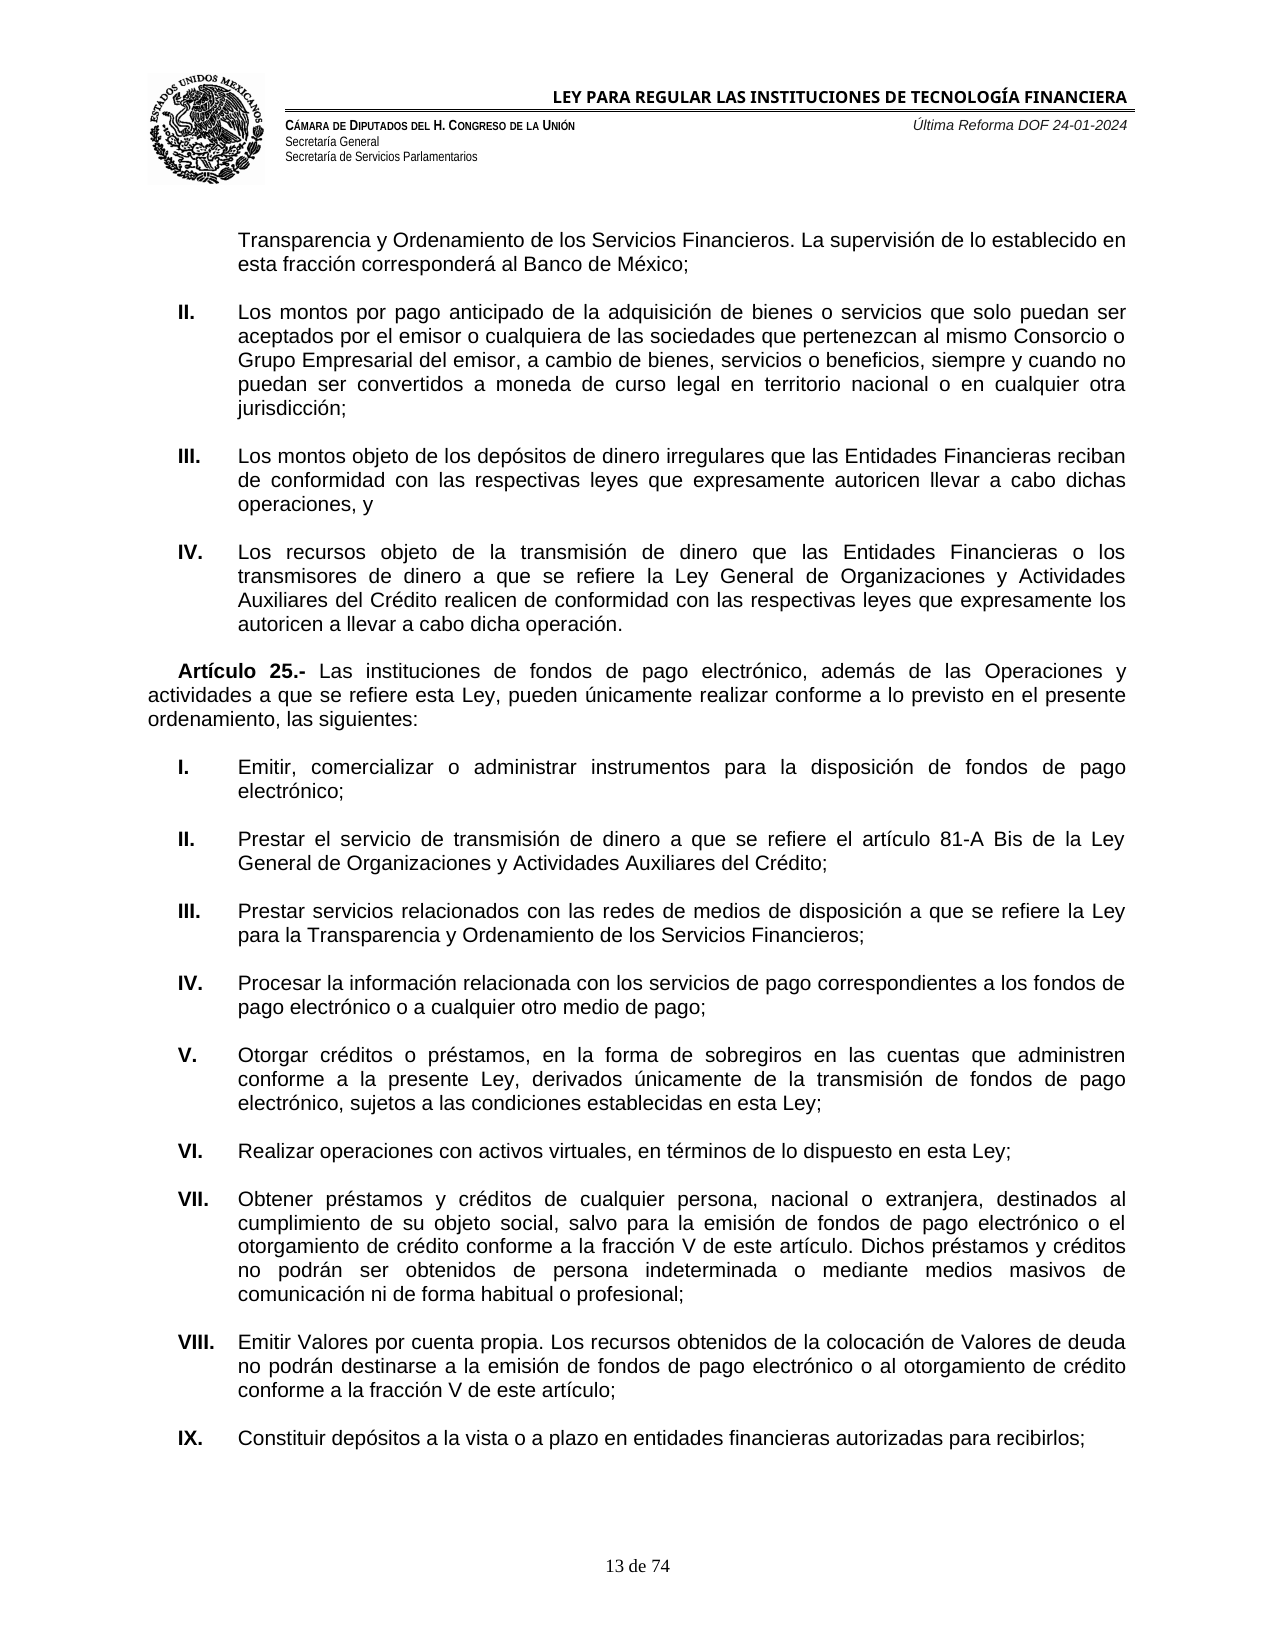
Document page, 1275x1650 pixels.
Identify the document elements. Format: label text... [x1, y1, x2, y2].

text IV. Los recursos objeto de la transmisión de dinero que las Entidades Financieras o los transmisores de dinero a que se refiere la Ley General de Organizaciones y Actividades Auxiliares del Crédito realicen de conformidad con las respectivas leyes que expresamente los autoricen a llevar a cabo dicha operación. [178, 539, 1127, 635]
text V. Otorgar créditos o préstamos, en la forma de sobregiros en las cuentas que administren conforme a la presente Ley, derivados únicamente de la transmisión de fondos de pago electrónico, sujetos a las condiciones establecidas en esta Ley; [178, 1043, 1127, 1114]
text III. Los montos objeto de los depósitos de dinero irregulares que las Entidades Financieras reciban de conformidad con las respectivas leyes que expresamente autoricen llevar a cabo dichas operaciones, y [178, 444, 1127, 516]
text VIII. Emitir Valores por cuenta propia. Los recursos obtenidos de la colocación de Valores de deuda no podrán destinarse a la emisión de fondos de pago electrónico o al otorgamiento de crédito conforme a la fracción V de este artículo; [178, 1330, 1127, 1402]
text VII. Obtener préstamos y créditos de cualquier persona, nacional o extranjera, destinados al cumplimiento de su objeto social, salvo para la emisión de fondos de pago electrónico o el otorgamiento de crédito conforme a la fracción V de este artículo. Dichos préstamos y créditos no podrán ser obtenidos de persona indeterminada o mediante medios masivos de comunicación ni de forma habitual o profesional; [178, 1186, 1127, 1306]
text II. Prestar el servicio de transmisión de dinero a que se refiere el artículo 81-A Bis de la Ley General de Organizaciones y Actividades Auxiliares del Crédito; [178, 827, 1127, 875]
text III. Prestar servicios relacionados con las redes de medios de disposición a que se refiere la Ley para la Transparencia y Ordenamiento de los Servicios Financieros; [178, 899, 1127, 947]
text Artículo 25.- Las instituciones de fondos de pago electrónico, además de las Operaciones y actividades a que se refiere esta Ley, pueden únicamente realizar conforme a lo previsto en el presente ordenamiento, las siguientes: [148, 659, 1127, 731]
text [178, 228, 1127, 276]
text IX. Constituir depósitos a la vista o a plazo en entidades financieras autorizadas para recibirlos; [178, 1426, 1127, 1450]
text VI. Realizar operaciones con activos virtuales, en términos de lo dispuesto en esta Ley; [178, 1138, 1127, 1162]
text II. Los montos por pago anticipado de la adquisición de bienes o servicios que solo puedan ser aceptados por el emisor o cualquiera de las sociedades que pertenezcan al mismo Consorcio o Grupo Empresarial del emisor, a cambio de bienes, servicios o beneficios, siempre y cuando no puedan ser convertidos a moneda de curso legal en territorio nacional o en cualquier otra jurisdicción; [178, 300, 1127, 420]
text IV. Procesar la información relacionada con los servicios de pago correspondientes a los fondos de pago electrónico o a cualquier otro medio de pago; [178, 971, 1127, 1019]
text I. Emitir, comercializar o administrar instrumentos para la disposición de fondos de pago electrónico; [178, 755, 1127, 803]
